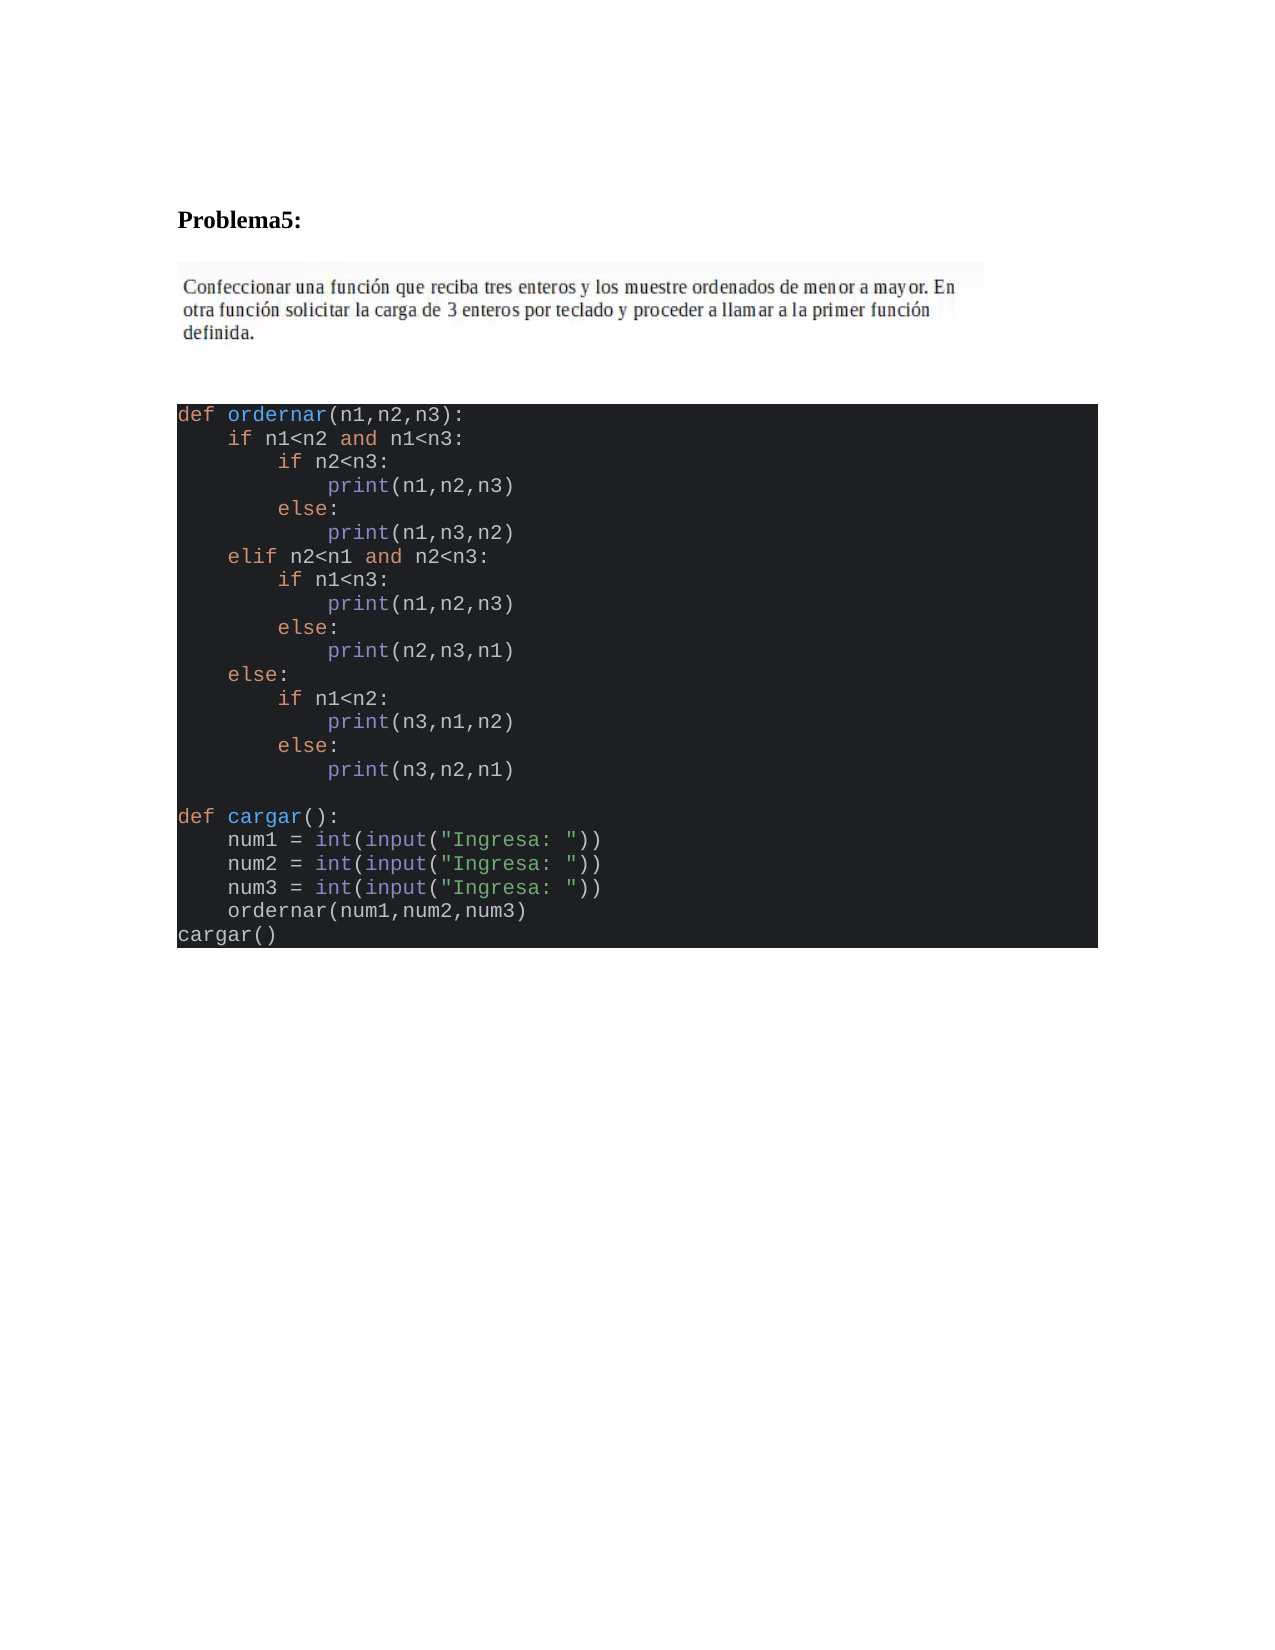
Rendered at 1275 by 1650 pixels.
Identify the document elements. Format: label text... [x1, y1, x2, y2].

text def ordernar(n1,n2,n3): if n1<n2 and n1<n3: if n2<n3: print(n1,n2,n3) else: print(n1,n3,n2) elif n2<n1 and n2<n3: if n1<n3: print(n1,n2,n3) else: print(n2,n3,n1) else: if n1<n2: print(n3,n1,n2) else: print(n3,n2,n1) def cargar(): num1 = int(input("Ingresa: ")) num2 = int(input("Ingresa: ")) num3 = int(input("Ingresa: ")) ordernar(num1,num2,num3) cargar() [177, 404, 1098, 948]
picture [177, 262, 985, 376]
text Problema5: [177, 205, 1098, 234]
